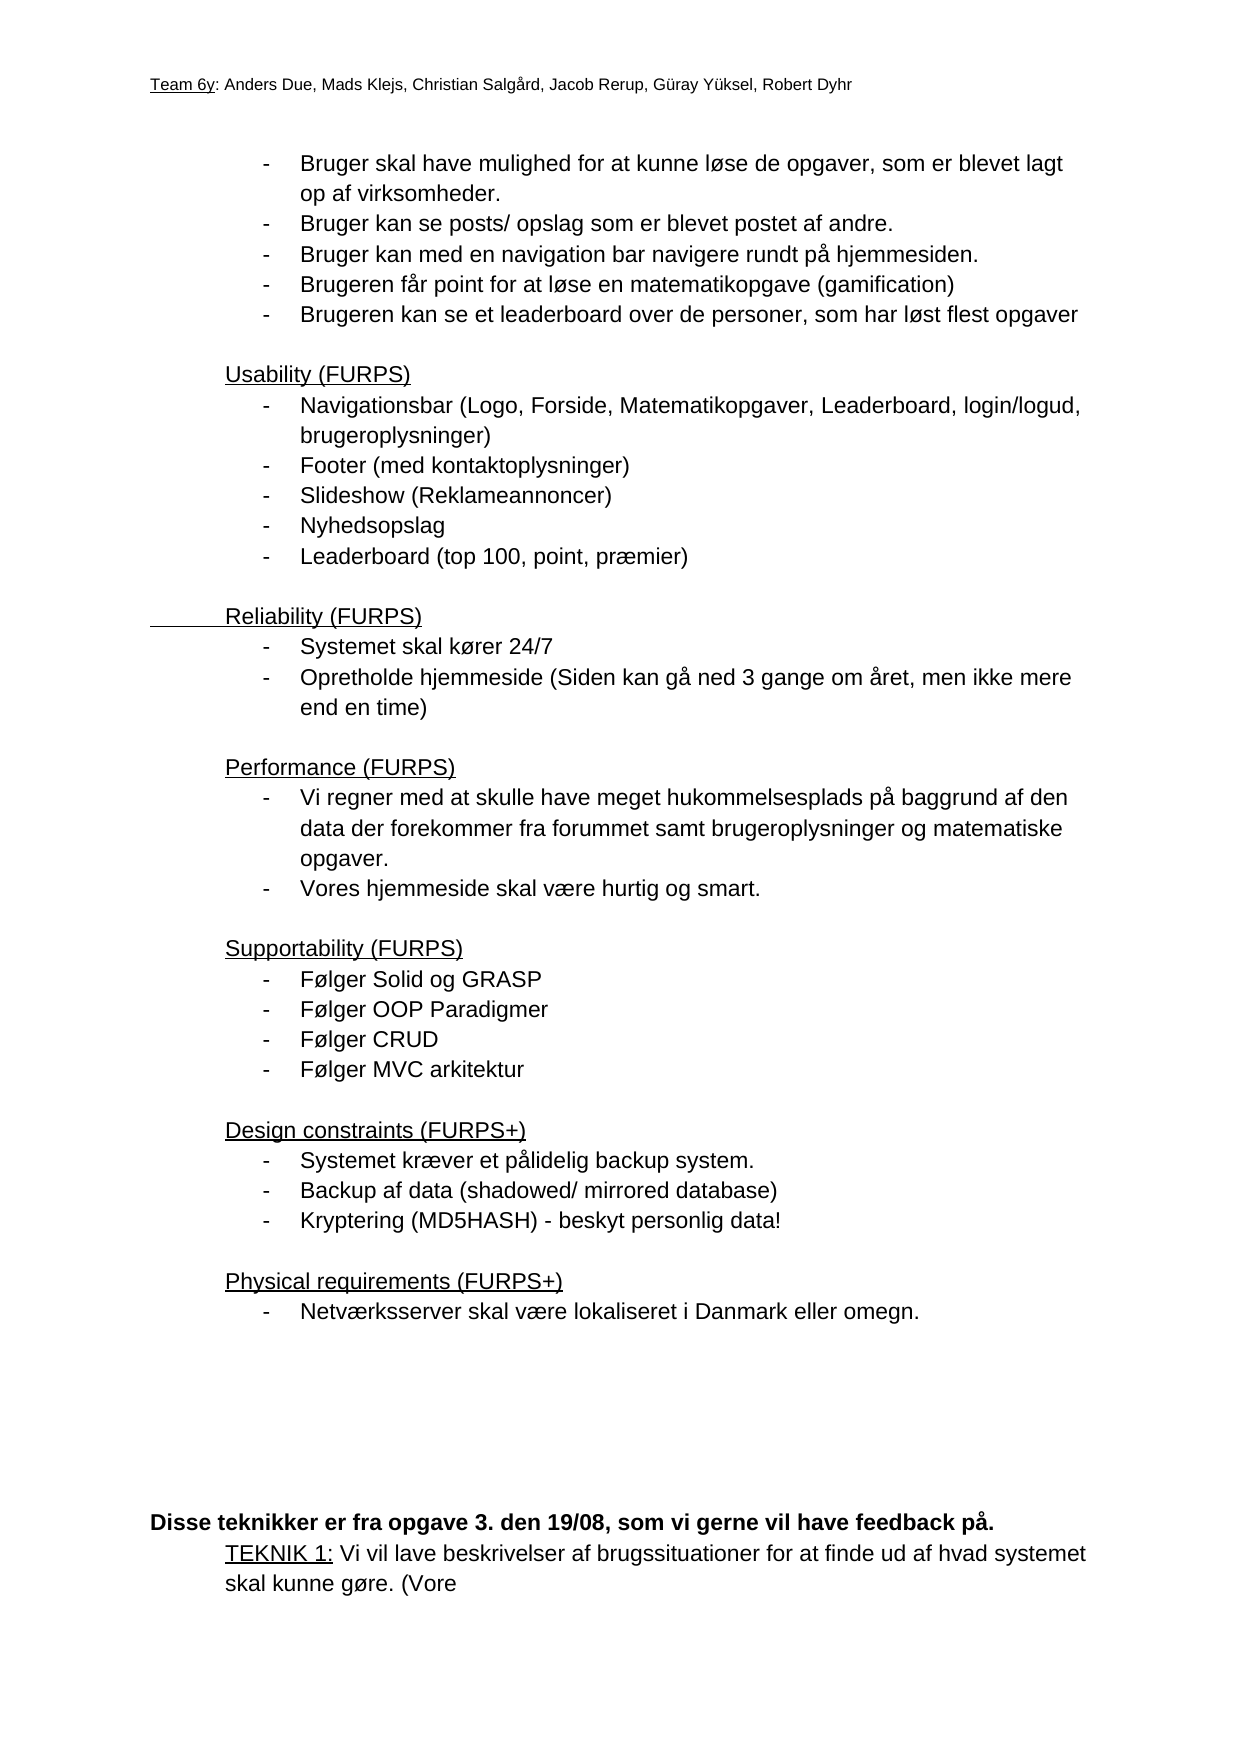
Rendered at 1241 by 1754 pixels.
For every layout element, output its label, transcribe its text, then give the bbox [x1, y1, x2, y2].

list Netværksserver skal være lokaliseret i Danmark eller omegn. [262, 1298, 1090, 1324]
list Vi regner med at skulle have meget hukommelsesplads på baggrund af den data der forekommer fra forummet samt brugeroplysninger og matematiske opgaver. [262, 784, 1090, 871]
text Reliability (FURPS) [150, 603, 1090, 629]
list Bruger skal have mulighed for at kunne løse de opgaver, som er blevet lagt op af virksomheder. [262, 150, 1090, 207]
list Følger OOP Paradigmer [262, 996, 1090, 1022]
list Følger CRUD [262, 1026, 1090, 1052]
text Design constraints (FURPS+) [150, 1117, 1090, 1143]
list Footer (med kontaktoplysninger) [262, 452, 1090, 478]
text Supportability (FURPS) [150, 935, 1090, 962]
text Performance (FURPS) [150, 754, 1090, 781]
text Physical requirements (FURPS+) [150, 1268, 1090, 1294]
list Slideshow (Reklameannoncer) [262, 482, 1090, 509]
list Backup af data (shadowed/ mirrored database) [262, 1177, 1090, 1203]
list Navigationsbar (Logo, Forside, Matematikopgaver, Leaderboard, login/logud, brugeroplysninger) [262, 392, 1090, 448]
text TEKNIK 1: Vi vil lave beskrivelser af brugssituationer for at finde ud af hvad systemet skal kunne gøre. (Vore [225, 1539, 1090, 1596]
list Leaderboard (top 100, point, præmier) [262, 543, 1090, 569]
text Disse teknikker er fra opgave 3. den 19/08, som vi gerne vil have feedback på. [150, 1509, 1090, 1536]
list Opretholde hjemmeside (Siden kan gå ned 3 gange om året, men ikke mere end en time) [262, 663, 1090, 720]
list Systemet kræver et pålidelig backup system. [262, 1147, 1090, 1173]
list Vores hjemmeside skal være hurtig og smart. [262, 875, 1090, 901]
list Følger Solid og GRASP [262, 966, 1090, 992]
list Bruger kan se posts/ opslag som er blevet postet af andre. [262, 210, 1090, 237]
list Følger MVC arkitektur [262, 1056, 1090, 1083]
list Kryptering (MD5HASH) - beskyt personlig data! [262, 1207, 1090, 1234]
text Usability (FURPS) [150, 361, 1090, 388]
list Bruger kan med en navigation bar navigere rundt på hjemmesiden. [262, 241, 1090, 267]
list Brugeren får point for at løse en matematikopgave (gamification) [262, 271, 1090, 297]
list Brugeren kan se et leaderboard over de personer, som har løst flest opgaver [262, 301, 1090, 327]
list Systemet skal kører 24/7 [262, 633, 1090, 660]
list Nyhedsopslag [262, 512, 1090, 539]
